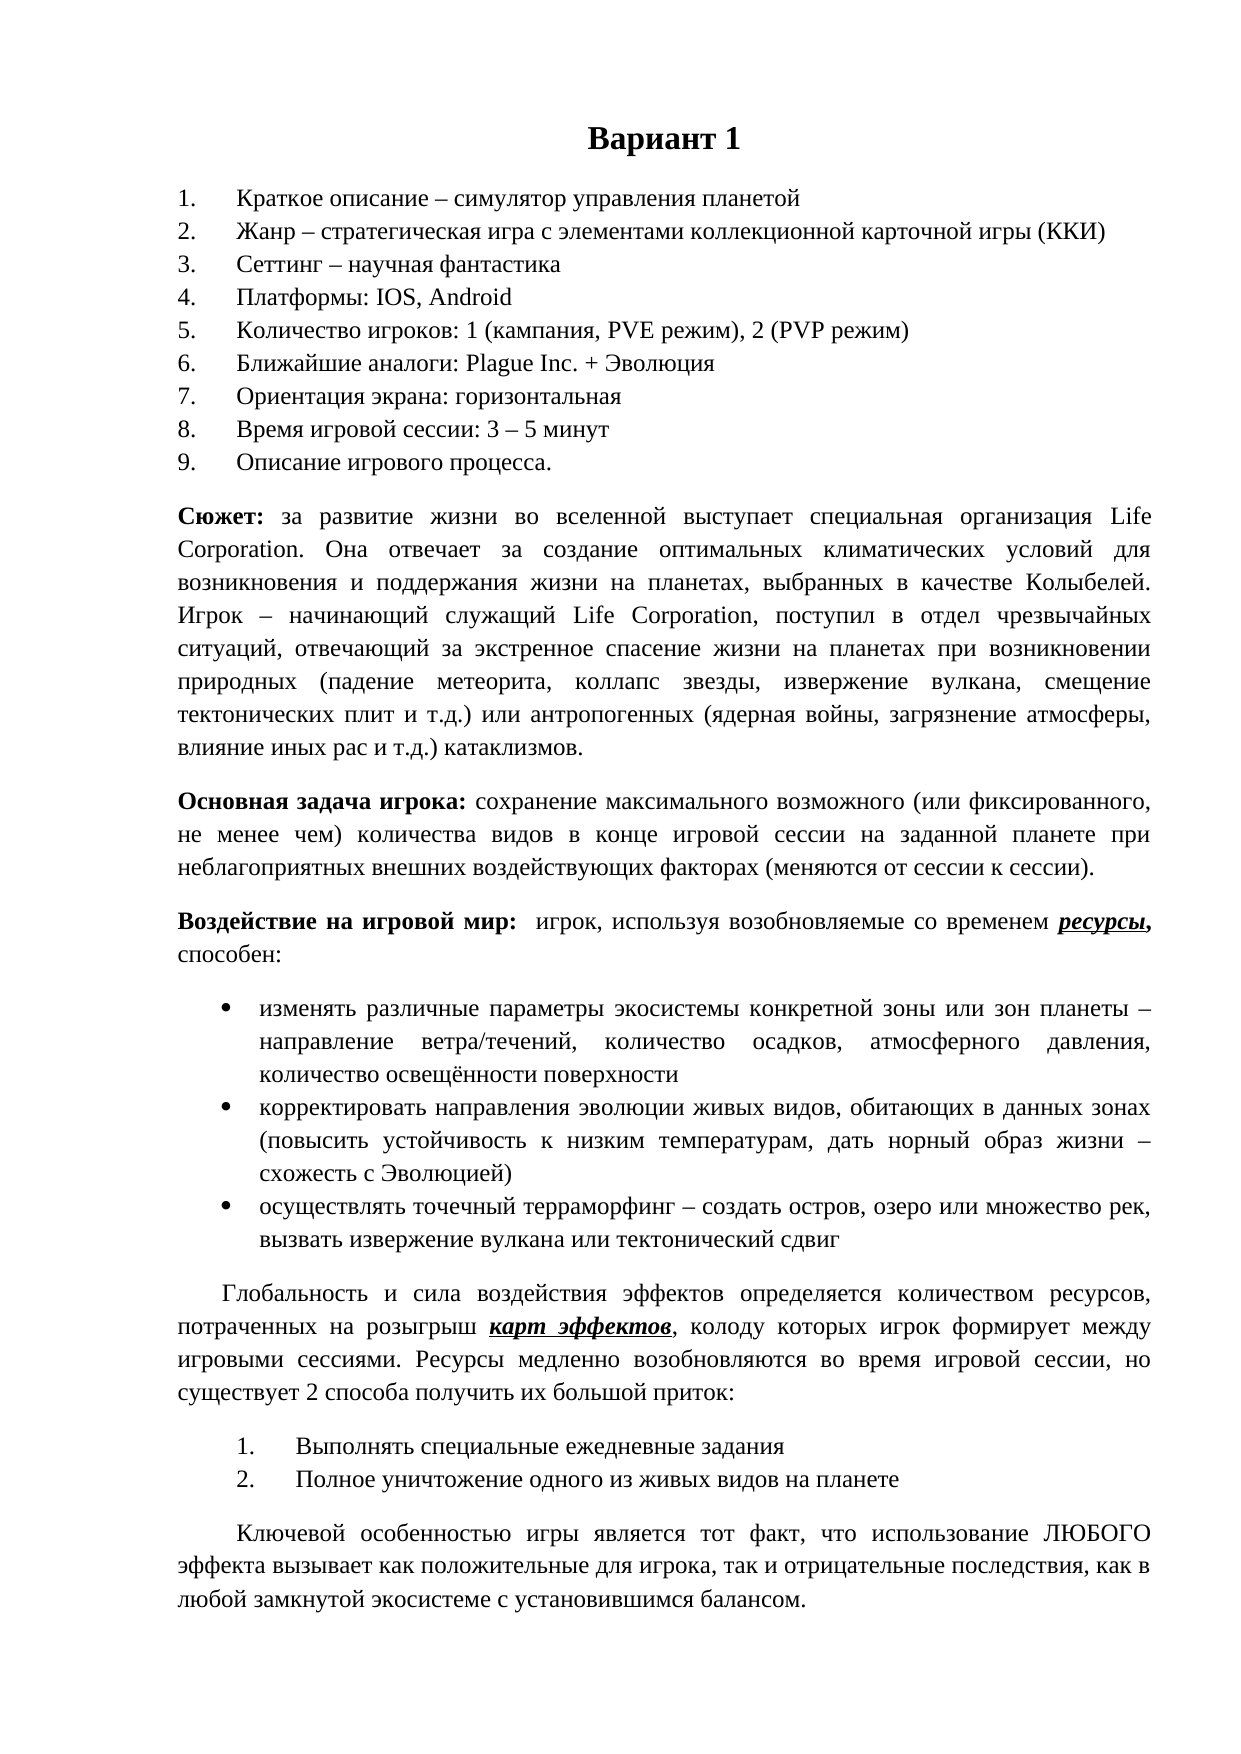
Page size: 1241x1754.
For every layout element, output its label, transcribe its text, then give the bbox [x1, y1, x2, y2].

list осуществлять точечный терраморфинг – создать остров, озеро или множество рек, вызвать извержение вулкана или тектонический сдвиг [222, 1191, 1152, 1253]
list Жанр – стратегическая игра с элементами коллекционной карточной игры (ККИ) [177, 216, 1152, 245]
list Краткое описание – симулятор управления планетой [177, 183, 1152, 212]
list Платформы: IOS, Android [177, 282, 1152, 311]
text Вариант 1 [177, 118, 1152, 156]
text Глобальность и сила воздействия эффектов определяется количеством ресурсов, потраченных на розыгрыш карт эффектов, колоду которых игрок формирует между игровыми сессиями. Ресурсы медленно возобновляются во время игровой сессии, но существует 2 способа получить их большой приток: [177, 1278, 1152, 1406]
list Выполнять специальные ежедневные задания [236, 1431, 1152, 1459]
text Основная задача игрока: сохранение максимального возможного (или фиксированного, не менее чем) количества видов в конце игровой сессии на заданной планете при неблагоприятных внешних воздействующих факторах (меняются от сессии к сессии). [177, 786, 1152, 881]
list Ближайшие аналоги: Plague Inc. + Эволюция [177, 348, 1152, 377]
list Время игровой сессии: 3 – 5 минут [177, 414, 1152, 443]
text Сюжет: за развитие жизни во вселенной выступает специальная организация Life Corporation. Она отвечает за создание оптимальных климатических условий для возникновения и поддержания жизни на планетах, выбранных в качестве Колыбелей. Игрок – начинающий служащий Life Corporation, поступил в отдел чрезвычайных ситуаций, отвечающий за экстренное спасение жизни на планетах при возникновении природных (падение метеорита, коллапс звезды, извержение вулкана, смещение тектонических плит и т.д.) или антропогенных (ядерная войны, загрязнение атмосферы, влияние иных рас и т.д.) катаклизмов. [177, 501, 1152, 761]
list Сеттинг – научная фантастика [177, 249, 1152, 278]
list Описание игрового процесса. [177, 447, 1152, 476]
list Полное уничтожение одного из живых видов на планете [236, 1464, 1152, 1492]
list корректировать направления эволюции живых видов, обитающих в данных зонах (повысить устойчивость к низким температурам, дать норный образ жизни – схожесть с Эволюцией) [222, 1092, 1152, 1187]
text Ключевой особенностью игры является тот факт, что использование ЛЮБОГО эффекта вызывает как положительные для игрока, так и отрицательные последствия, как в любой замкнутой экосистеме с установившимся балансом. [177, 1518, 1152, 1612]
text Воздействие на игровой мир: игрок, используя возобновляемые со временем ресурсы, способен: [177, 906, 1152, 968]
list Количество игроков: 1 (кампания, PVE режим), 2 (PVP режим) [177, 315, 1152, 344]
list Ориентация экрана: горизонтальная [177, 381, 1152, 410]
list изменять различные параметры экосистемы конкретной зоны или зон планеты – направление ветра/течений, количество осадков, атмосферного давления, количество освещённости поверхности [222, 993, 1152, 1088]
